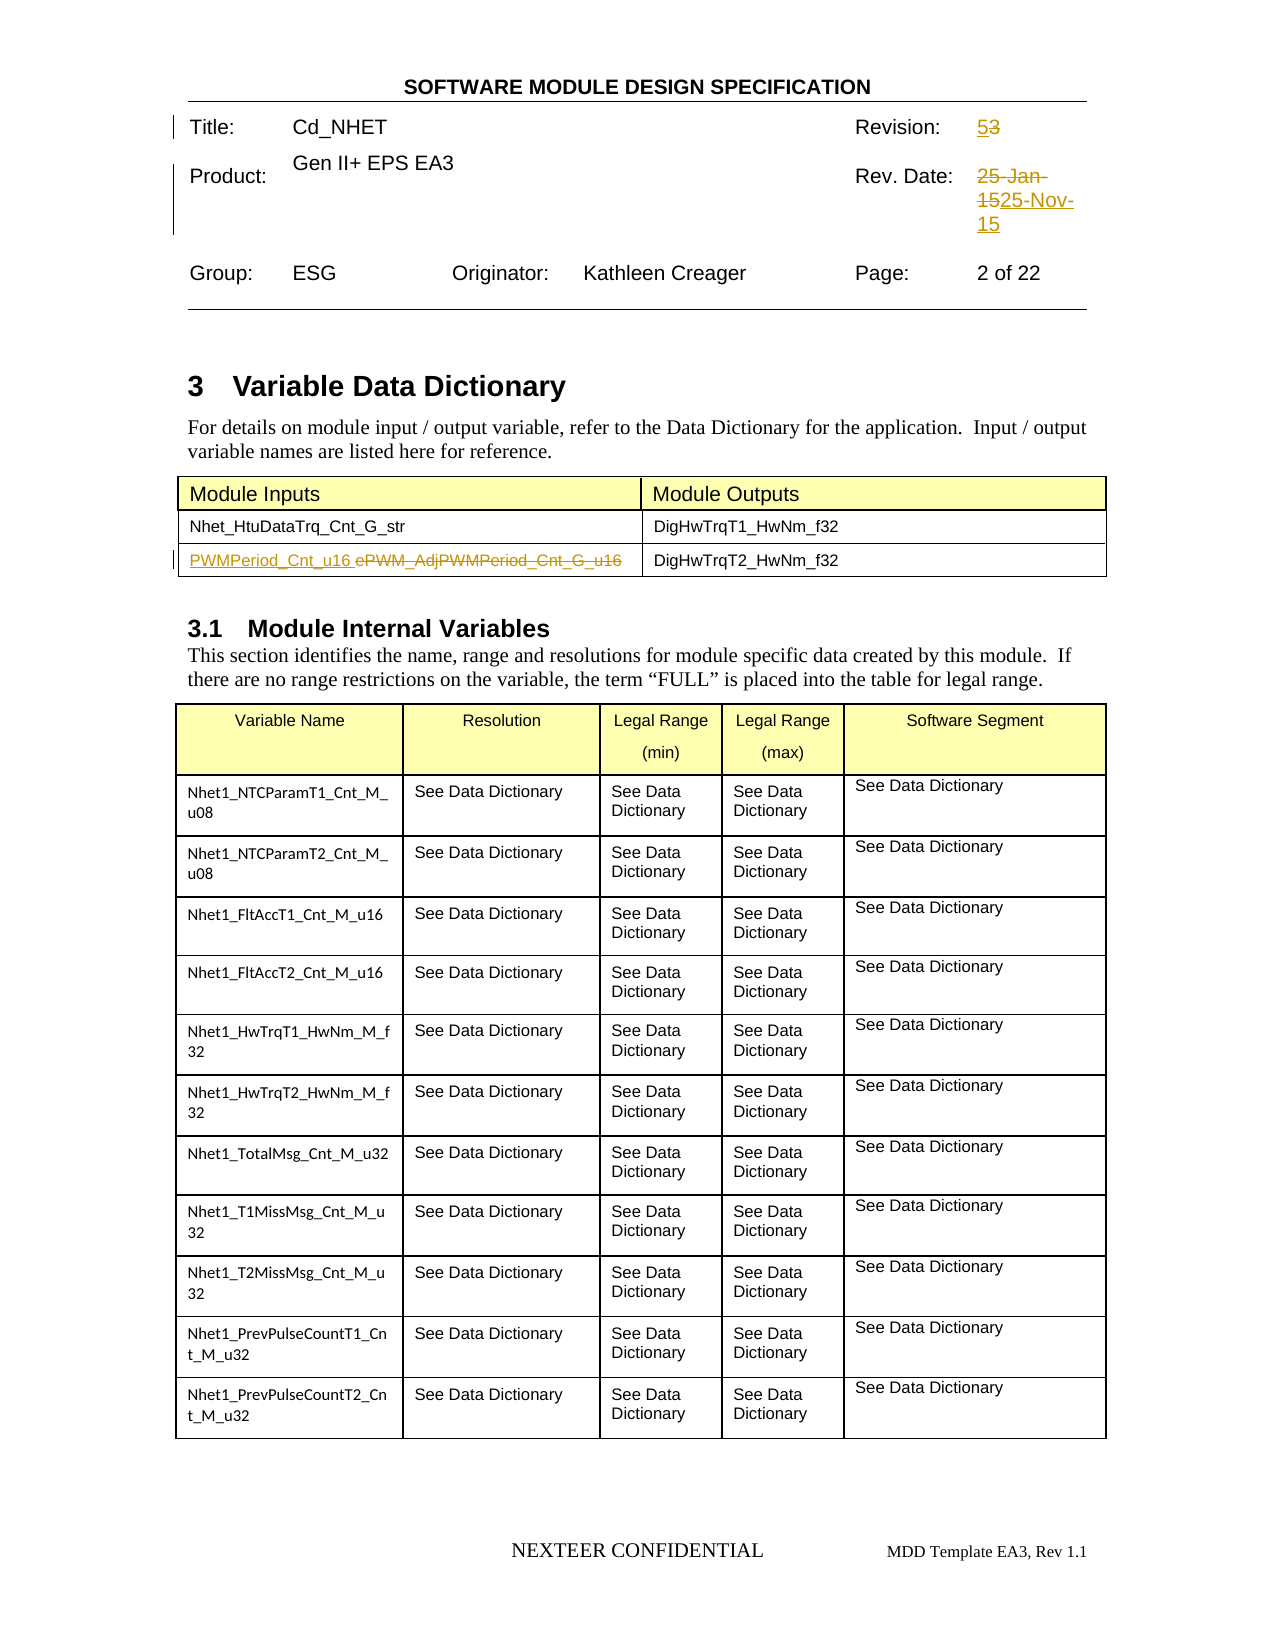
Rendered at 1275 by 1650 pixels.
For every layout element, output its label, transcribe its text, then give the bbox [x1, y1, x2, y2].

table_cell See Data Dictionary [404, 1137, 599, 1194]
table_cell See Data Dictionary [404, 1317, 599, 1377]
table_cell Nhet1_HwTrqT1_HwNm_M_f32 [177, 1015, 402, 1074]
table_cell See Data Dictionary [723, 776, 843, 835]
table_cell See Data Dictionary [723, 1378, 843, 1438]
table_cell See Data Dictionary [723, 898, 843, 955]
table_cell See Data Dictionary [845, 1137, 1105, 1194]
table_cell Nhet1_PrevPulseCountT2_Cnt_M_u32 [177, 1378, 402, 1438]
table_cell See Data Dictionary [601, 1378, 721, 1438]
table_cell See Data Dictionary [723, 1196, 843, 1255]
table_cell See Data Dictionary [601, 898, 721, 955]
table_cell See Data Dictionary [845, 837, 1105, 896]
table_cell Nhet1_NTCParamT1_Cnt_M_u08 [177, 776, 402, 835]
table_cell See Data Dictionary [845, 1317, 1105, 1377]
text For details on module input / output variable, refer to the Data Dictionary for the application. Input / output variable names are listed here for reference. [187, 415, 1087, 463]
table_cell DigHwTrqT2_HwNm_f32 [643, 543, 1106, 576]
text This section identifies the name, range and resolutions for module specific data created by this module. If there are no range restrictions on the variable, the term “FULL” is placed into the table for legal range. [187, 642, 1087, 691]
table_cell See Data Dictionary [845, 1015, 1105, 1074]
table_cell DigHwTrqT1_HwNm_f32 [643, 511, 1106, 543]
table_cell See Data Dictionary [845, 1257, 1105, 1316]
subtitle Module Internal Variables [187, 614, 1087, 642]
table_cell See Data Dictionary [723, 956, 843, 1013]
table_cell See Data Dictionary [404, 898, 599, 955]
table_cell Nhet1_FltAccT1_Cnt_M_u16 [177, 898, 402, 955]
table_cell Nhet_HtuDataTrq_Cnt_G_str [179, 511, 642, 543]
table_cell See Data Dictionary [845, 1076, 1105, 1135]
table_cell See Data Dictionary [723, 1015, 843, 1074]
table_header Resolution [404, 705, 599, 774]
table_cell See Data Dictionary [404, 1076, 599, 1135]
table_cell See Data Dictionary [723, 1137, 843, 1194]
table_cell See Data Dictionary [601, 956, 721, 1013]
table_cell See Data Dictionary [601, 1076, 721, 1135]
table_header Software Segment [845, 705, 1105, 774]
table_cell Nhet1_TotalMsg_Cnt_M_u32 [177, 1137, 402, 1194]
table_cell Nhet1_NTCParamT2_Cnt_M_u08 [177, 837, 402, 896]
table_cell See Data Dictionary [404, 776, 599, 835]
table_cell See Data Dictionary [404, 837, 599, 896]
table_cell See Data Dictionary [601, 1015, 721, 1074]
table_cell See Data Dictionary [845, 776, 1105, 835]
table_cell See Data Dictionary [601, 1317, 721, 1377]
table_cell See Data Dictionary [404, 1378, 599, 1438]
table_cell See Data Dictionary [601, 1137, 721, 1194]
table_cell See Data Dictionary [404, 1196, 599, 1255]
table_cell See Data Dictionary [601, 1196, 721, 1255]
table_cell See Data Dictionary [404, 956, 599, 1013]
table_cell See Data Dictionary [404, 1257, 599, 1316]
table_header Variable Name [177, 705, 402, 774]
table_cell See Data Dictionary [601, 837, 721, 896]
table_header Legal Range (min) [601, 705, 721, 774]
table_cell See Data Dictionary [404, 1015, 599, 1074]
table_cell See Data Dictionary [601, 1257, 721, 1316]
table_cell See Data Dictionary [845, 898, 1105, 955]
table_cell See Data Dictionary [845, 1378, 1105, 1438]
table_cell See Data Dictionary [723, 1257, 843, 1316]
table_header Module Inputs [179, 477, 641, 509]
table_cell See Data Dictionary [601, 776, 721, 835]
table_cell [179, 544, 642, 576]
subtitle Variable Data Dictionary [187, 369, 1087, 403]
table_cell Nhet1_FltAccT2_Cnt_M_u16 [177, 956, 402, 1013]
table_cell Nhet1_PrevPulseCountT1_Cnt_M_u32 [177, 1317, 402, 1377]
table_cell See Data Dictionary [845, 1196, 1105, 1255]
table_cell See Data Dictionary [723, 837, 843, 896]
table_cell Nhet1_HwTrqT2_HwNm_M_f32 [177, 1076, 402, 1135]
table_header Module Outputs [642, 477, 1105, 509]
table_cell See Data Dictionary [723, 1317, 843, 1377]
table_cell Nhet1_T2MissMsg_Cnt_M_u32 [177, 1257, 402, 1316]
table_cell Nhet1_T1MissMsg_Cnt_M_u32 [177, 1196, 402, 1255]
table_header Legal Range (max) [723, 705, 843, 774]
table_cell See Data Dictionary [845, 956, 1105, 1013]
table_cell See Data Dictionary [723, 1076, 843, 1135]
